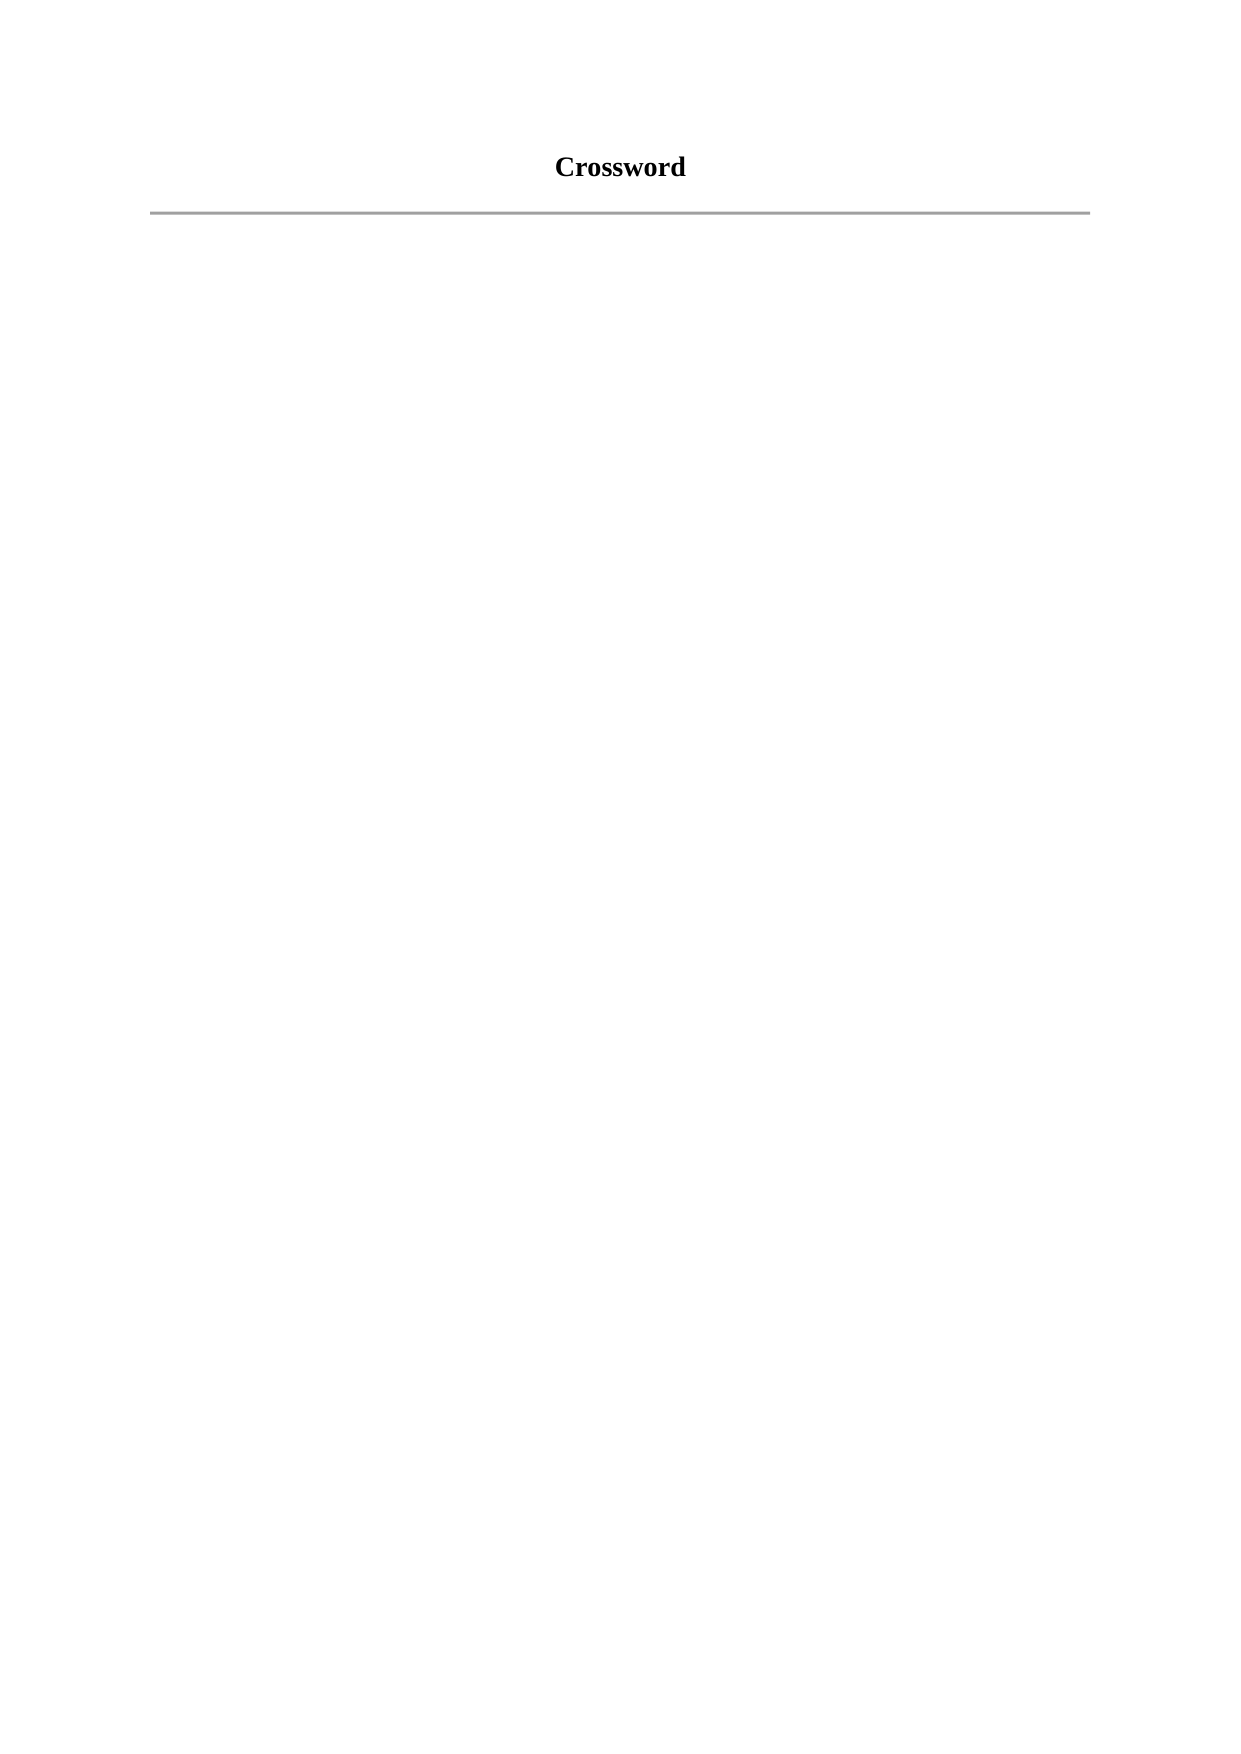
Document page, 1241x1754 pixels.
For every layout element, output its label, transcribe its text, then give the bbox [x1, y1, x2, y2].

text Crossword [150, 150, 1090, 182]
